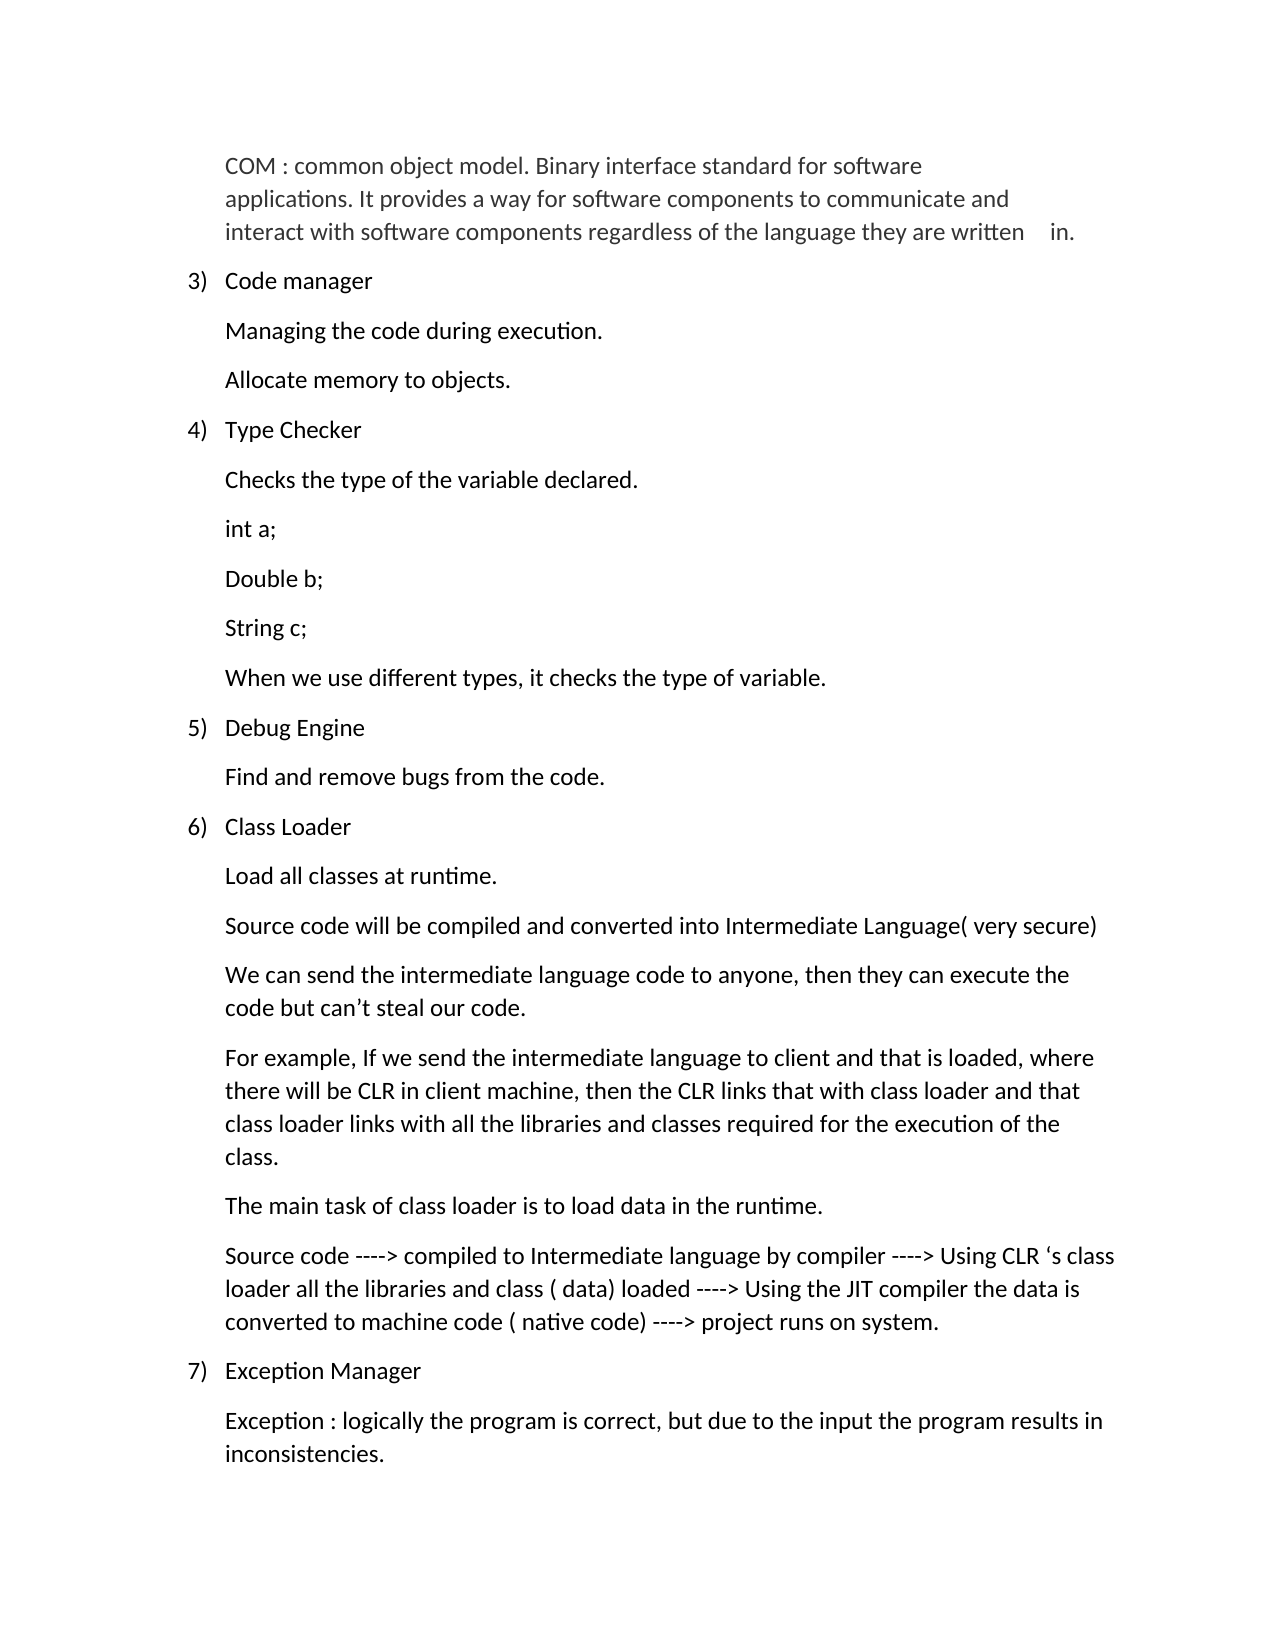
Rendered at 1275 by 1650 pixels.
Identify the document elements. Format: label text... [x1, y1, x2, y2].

text String c; [150, 612, 1125, 643]
text Double b; [150, 563, 1125, 593]
text Load all classes at runtime. [225, 860, 1125, 891]
text int a; [150, 513, 1125, 544]
text Find and remove bugs from the code. [150, 761, 1125, 792]
list Class Loader [187, 811, 1125, 841]
list Debug Engine [187, 712, 1125, 742]
text Checks the type of the variable declared. [150, 464, 1125, 494]
text Source code ----> compiled to Intermediate language by compiler ----> Using CLR ‘s class loader all the libraries and class ( data) loaded ----> Using the JIT compiler the data is converted to machine code ( native code) ----> project runs on system. [150, 1240, 1125, 1336]
text When we use different types, it checks the type of variable. [150, 662, 1125, 693]
list Code manager [187, 265, 1125, 296]
text Exception : logically the program is correct, but due to the input the program results in inconsistencies. [150, 1405, 1125, 1468]
list Type Checker [187, 414, 1125, 445]
text The main task of class loader is to load data in the runtime. [150, 1190, 1125, 1221]
text Managing the code during execution. [150, 315, 1125, 346]
text We can send the intermediate language code to anyone, then they can execute the code but can’t steal our code. [150, 959, 1125, 1023]
text Source code will be compiled and converted into Intermediate Language( very secure) [225, 910, 1125, 941]
text Allocate memory to objects. [150, 364, 1125, 395]
text For example, If we send the intermediate language to client and that is loaded, where there will be CLR in client machine, then the CLR links that with class loader and that class loader links with all the libraries and classes required for the execution of the class. [150, 1042, 1125, 1171]
text COM : common object model. Binary interface standard for software applications. It provides a way for software components to communicate and interact with software components regardless of the language they are written in. [150, 150, 1125, 246]
list Exception Manager [187, 1355, 1125, 1386]
